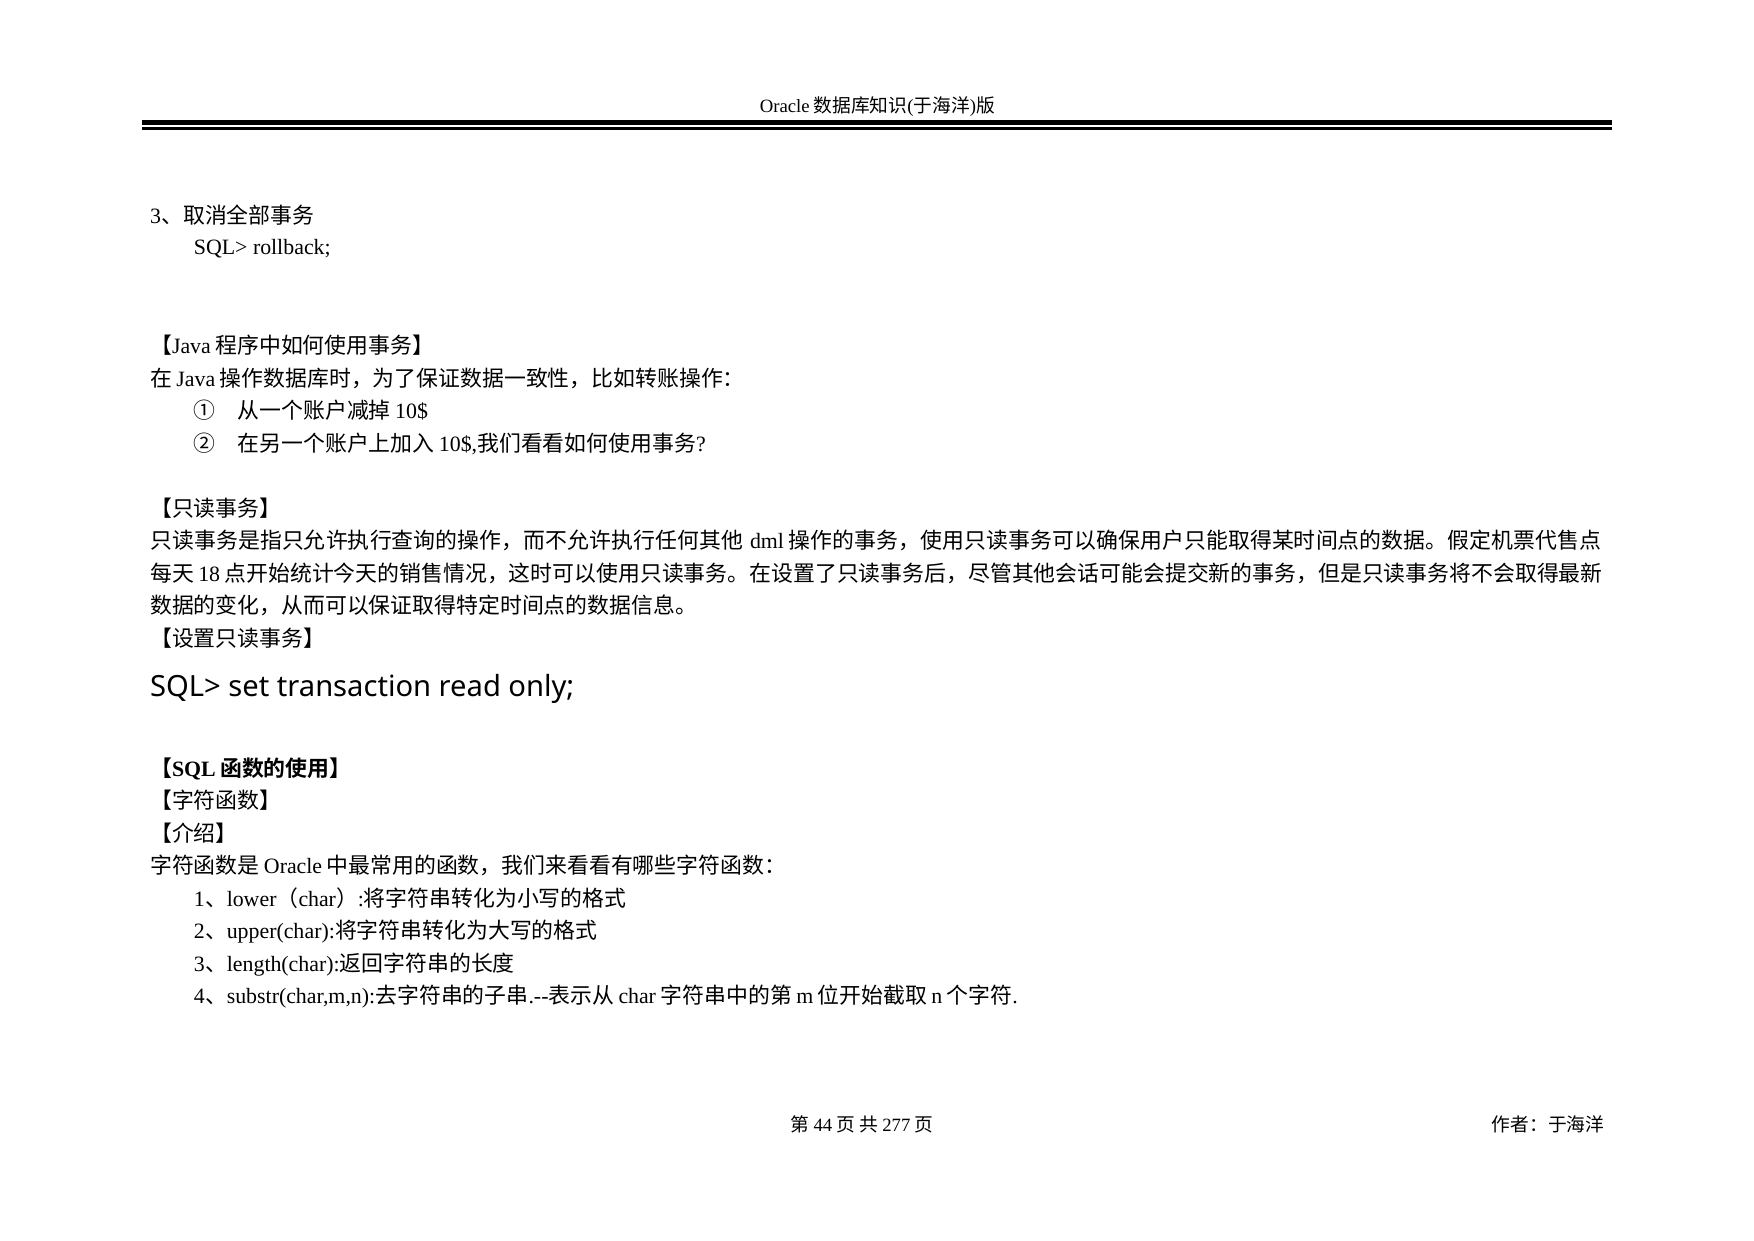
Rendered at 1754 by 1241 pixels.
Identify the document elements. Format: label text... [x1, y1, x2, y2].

text 【介绍】 [150, 815, 1604, 848]
text 【Java程序中如何使用事务】 [150, 328, 1604, 360]
list length(char):返回字符串的长度 [150, 945, 1604, 978]
text SQL> rollback; [194, 230, 1604, 263]
text 【只读事务】 [150, 490, 1604, 523]
list 在另一个账户上加入10$,我们看看如何使用事务? [150, 425, 1604, 458]
text 字符函数是Oracle中最常用的函数，我们来看看有哪些字符函数： [150, 848, 1604, 880]
text SQL> set transaction read only; [150, 653, 1604, 718]
text 只读事务是指只允许执行查询的操作，而不允许执行任何其他dml操作的事务，使用只读事务可以确保用户只能取得某时间点的数据。假定机票代售点每天18点开始统计今天的销售情况，这时可以使用只读事务。在设置了只读事务后，尽管其他会话可能会提交新的事务，但是只读事务将不会取得最新数据的变化，从而可以保证取得特定时间点的数据信息。 [150, 523, 1604, 620]
list 取消全部事务 [150, 198, 1604, 230]
list upper(char):将字符串转化为大写的格式 [150, 913, 1604, 945]
text 【SQL函数的使用】 [150, 750, 1604, 783]
text 在Java操作数据库时，为了保证数据一致性，比如转账操作： [150, 360, 1604, 393]
text 【设置只读事务】 [150, 620, 1604, 653]
list 从一个账户减掉10$ [150, 393, 1604, 425]
text 【字符函数】 [150, 783, 1604, 815]
list lower（char）:将字符串转化为小写的格式 [150, 880, 1604, 913]
list substr(char,m,n):去字符串的子串.--表示从char字符串中的第m位开始截取n个字符. [150, 978, 1604, 1010]
